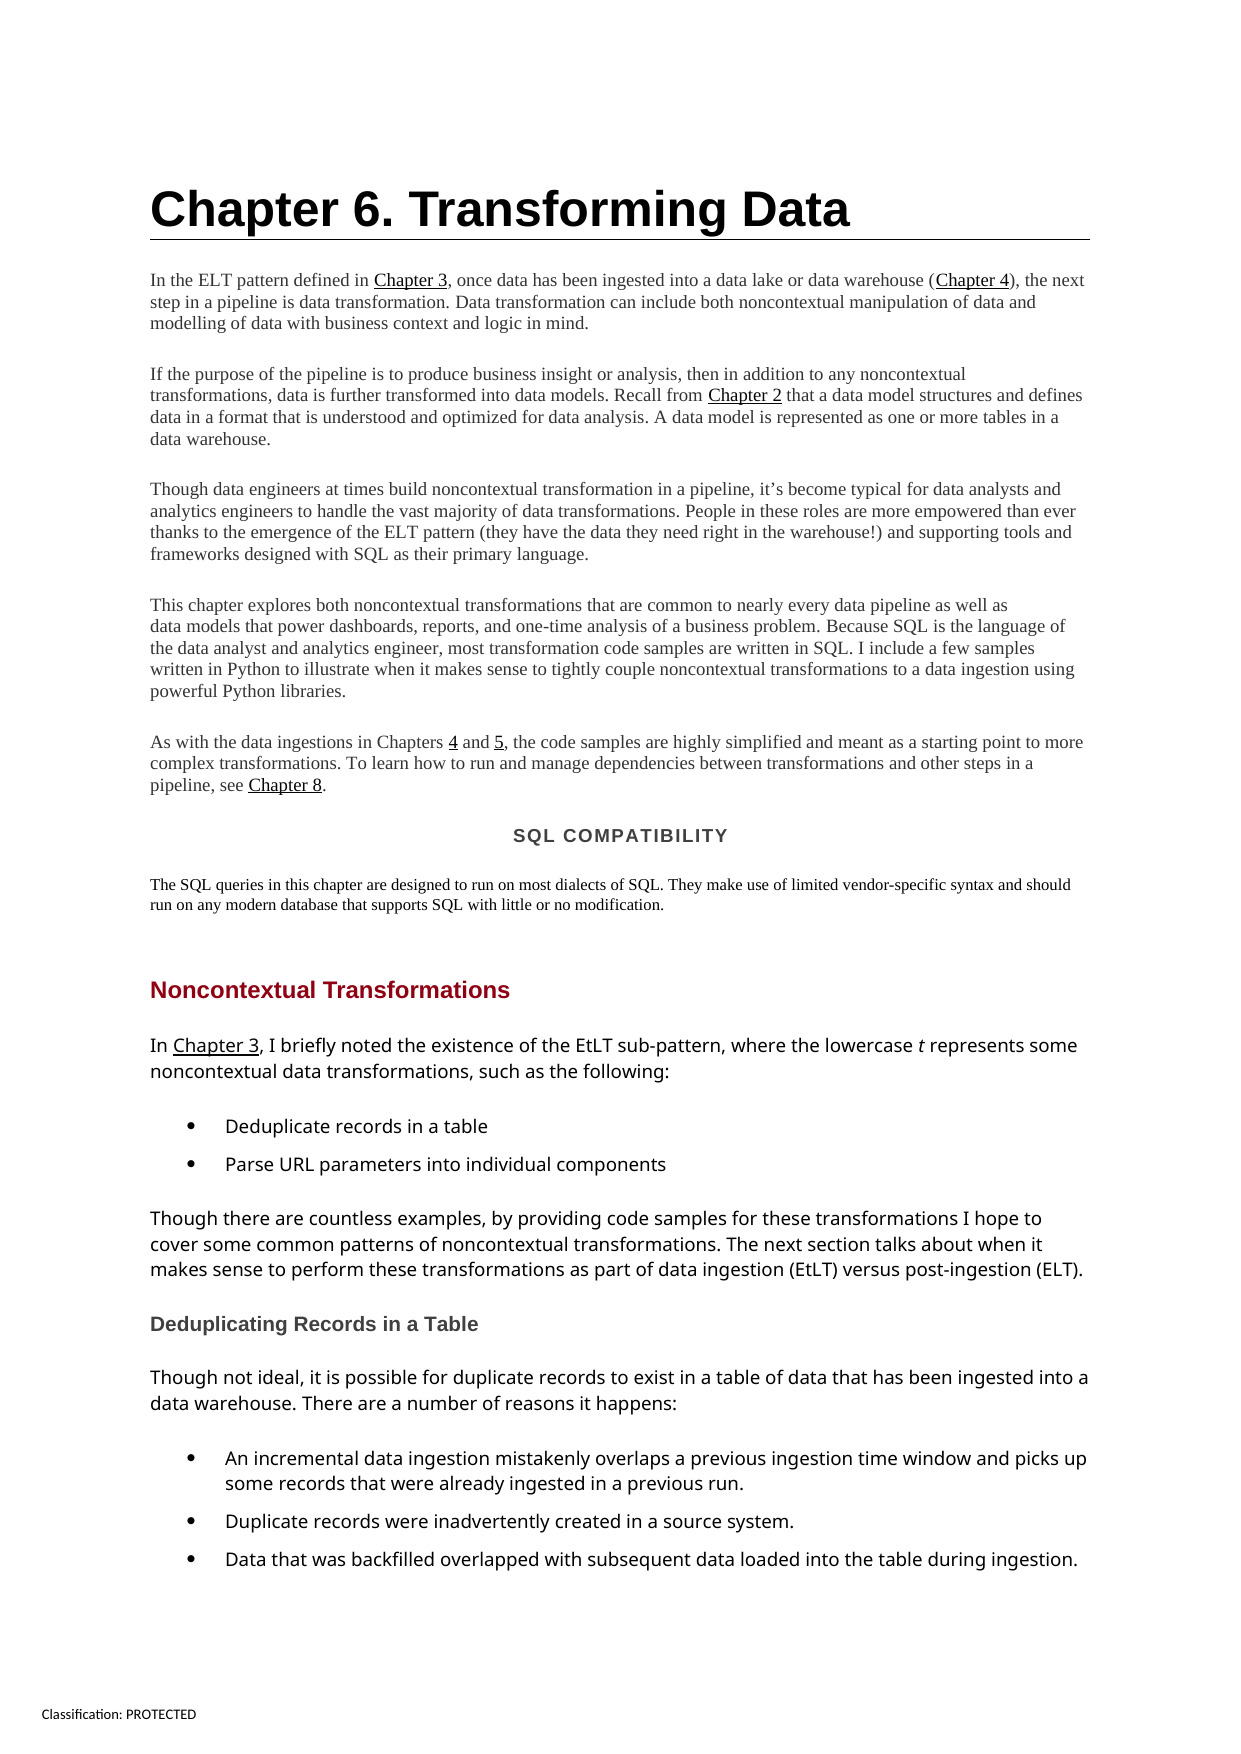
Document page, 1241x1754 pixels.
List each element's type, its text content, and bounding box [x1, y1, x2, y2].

text Deduplicating Records in a Table [150, 1311, 1090, 1335]
list Parse URL parameters into individual components [187, 1151, 1090, 1177]
text The SQL queries in this chapter are designed to run on most dialects of SQL. They make use of limited vendor-specific syntax and should run on any modern database that supports SQL with little or no modification. [150, 875, 1090, 913]
text Though data engineers at times build noncontextual transformation in a pipeline, it’s become typical for data analysts and analytics engineers to handle the vast majority of data transformations. People in these roles are more empowered than ever thanks to the emergence of the ELT pattern (they have the data they need right in the warehouse!) and supporting tools and frameworks designed with SQL as their primary language. [150, 478, 1090, 564]
text Though there are countless examples, by providing code samples for these transformations I hope to cover some common patterns of noncontextual transformations. The next section talks about when it makes sense to perform these transformations as part of data ingestion (EtLT) versus post-ingestion (ELT). [150, 1206, 1090, 1282]
text Noncontextual Transformations [150, 976, 1090, 1004]
text In the ELT pattern defined in Chapter 3, once data has been ingested into a data lake or data warehouse (Chapter 4), the next step in a pipeline is data transformation. Data transformation can include both noncontextual manipulation of data and modelling of data with business context and logic in mind. [150, 269, 1090, 334]
text In Chapter 3, I briefly noted the existence of the EtLT sub-pattern, where the lowercase t represents some noncontextual data transformations, such as the following: [150, 1033, 1090, 1084]
text Though not ideal, it is possible for duplicate records to exist in a table of data that has been ingested into a data warehouse. There are a number of reasons it happens: [150, 1364, 1090, 1416]
list Deduplicate records in a table [187, 1113, 1090, 1138]
subtitle Chapter 6. Transforming Data [150, 179, 1090, 239]
text If the purpose of the pipeline is to produce business insight or analysis, then in addition to any noncontextual transformations, data is further transformed into data models. Recall from Chapter 2 that a data model structures and defines data in a format that is understood and optimized for data analysis. A data model is represented as one or more tables in a data warehouse. [150, 363, 1090, 449]
text SQL COMPATIBILITY [150, 824, 1090, 846]
list An incremental data ingestion mistakenly overlaps a previous ingestion time window and picks up some records that were already ingested in a previous run. [187, 1445, 1090, 1496]
list Duplicate records were inadvertently created in a source system. [187, 1508, 1090, 1534]
text As with the data ingestions in Chapters 4 and 5, the code samples are highly simplified and meant as a starting point to more complex transformations. To learn how to run and manage dependencies between transformations and other steps in a pipeline, see Chapter 8. [150, 731, 1090, 795]
list Data that was backfilled overlapped with subsequent data loaded into the table during ingestion. [187, 1546, 1090, 1572]
text This chapter explores both noncontextual transformations that are common to nearly every data pipeline as well as data models that power dashboards, reports, and one-time analysis of a business problem. Because SQL is the language of the data analyst and analytics engineer, most transformation code samples are written in SQL. I include a few samples written in Python to illustrate when it makes sense to tightly couple noncontextual transformations to a data ingestion using powerful Python libraries. [150, 594, 1090, 701]
